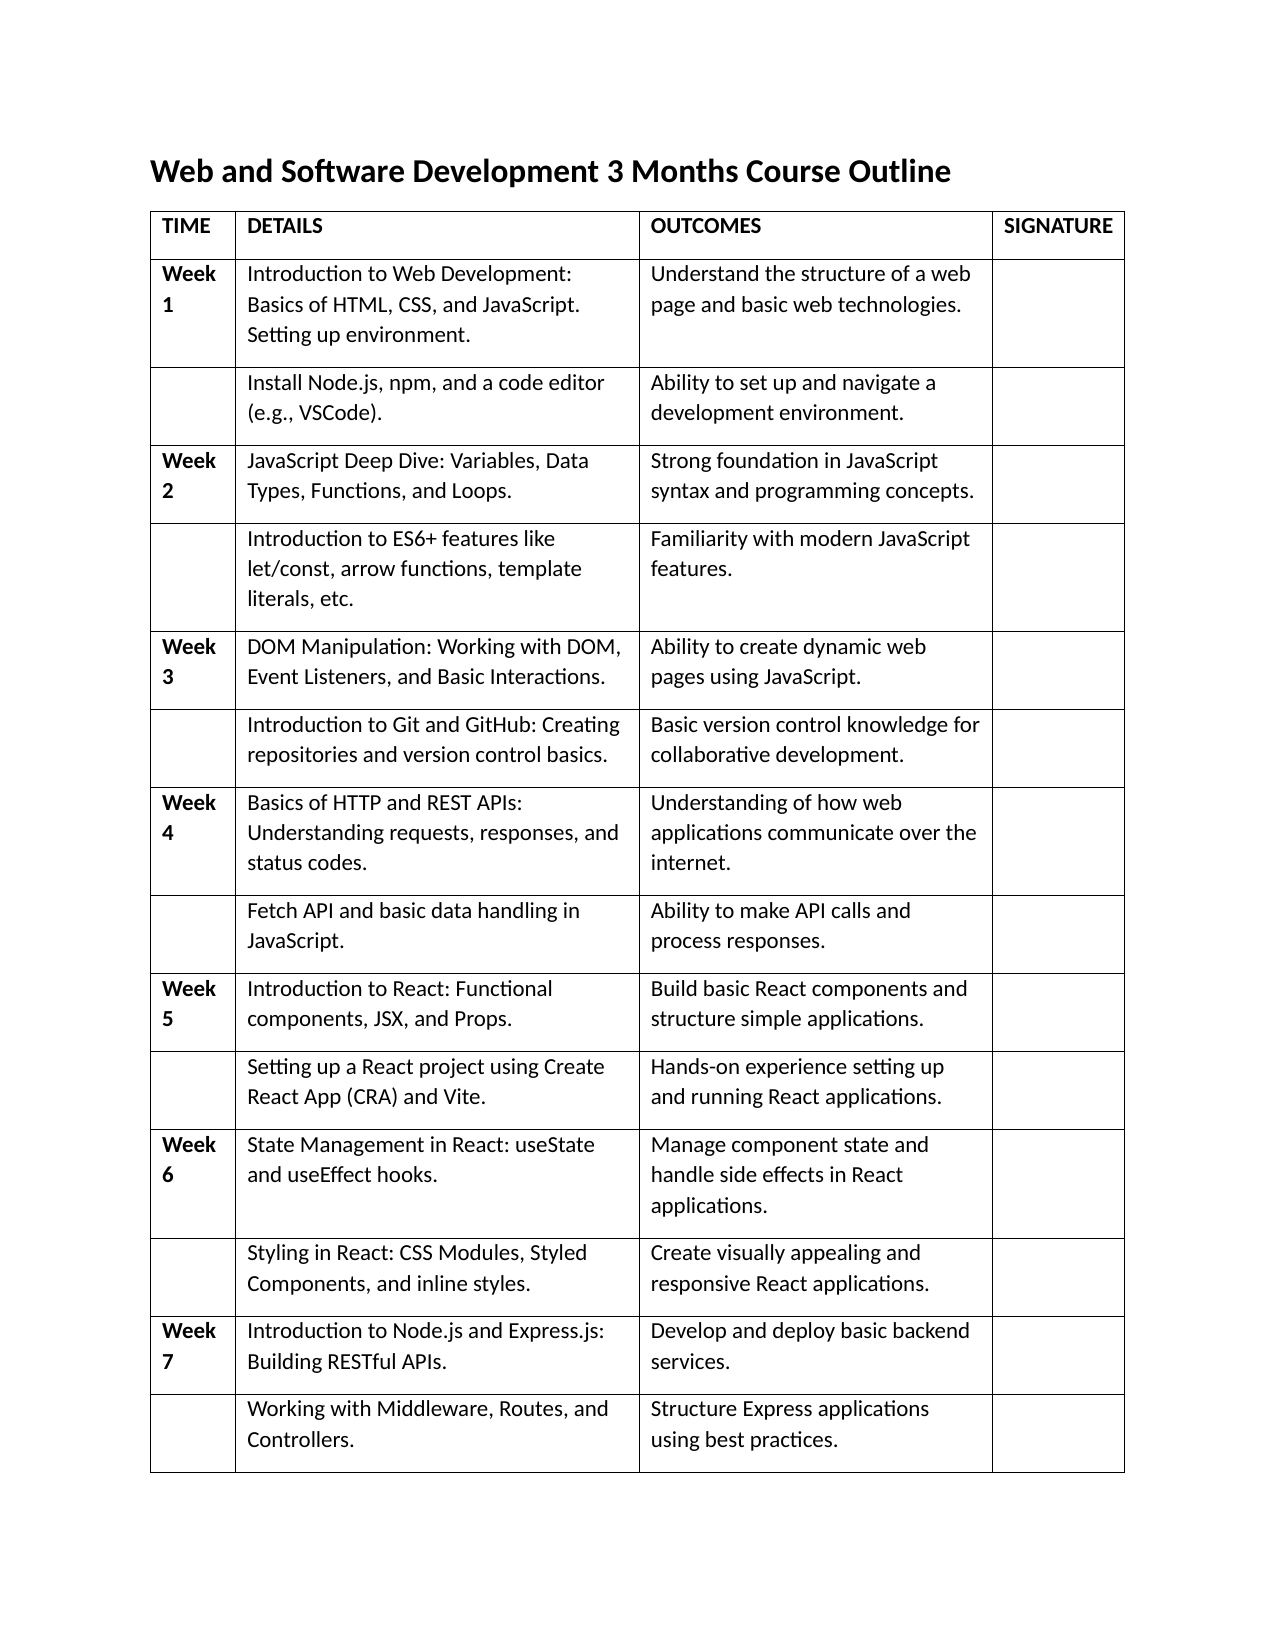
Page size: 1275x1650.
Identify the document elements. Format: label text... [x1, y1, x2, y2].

table_cell [993, 974, 1124, 1051]
table_cell [993, 710, 1124, 787]
table_cell JavaScript Deep Dive: Variables, Data Types, Functions, and Loops. [236, 446, 639, 523]
table_cell Week 1 [151, 260, 235, 367]
table_cell [993, 524, 1124, 631]
table_cell Introduction to Web Development: Basics of HTML, CSS, and JavaScript. Setting up environment. [236, 260, 639, 367]
table_cell Create visually appealing and responsive React applications. [640, 1239, 992, 1316]
table_header DETAILS [236, 212, 639, 258]
table_cell [993, 1395, 1124, 1472]
table_cell [151, 710, 235, 787]
table_cell Introduction to React: Functional components, JSX, and Props. [236, 974, 639, 1051]
table_header OUTCOMES [640, 212, 992, 258]
text Web and Software Development 3 Months Course Outline [150, 150, 1125, 191]
table_cell [993, 896, 1124, 973]
table_cell Build basic React components and structure simple applications. [640, 974, 992, 1051]
table_cell Ability to create dynamic web pages using JavaScript. [640, 632, 992, 709]
table_cell Setting up a React project using Create React App (CRA) and Vite. [236, 1052, 639, 1129]
table_header TIME [151, 212, 235, 258]
table_cell State Management in React: useState and useEffect hooks. [236, 1130, 639, 1237]
table_cell Week 6 [151, 1130, 235, 1237]
table_cell Understand the structure of a web page and basic web technologies. [640, 260, 992, 367]
table_cell Week 7 [151, 1317, 235, 1393]
table_cell [151, 896, 235, 973]
table_cell Familiarity with modern JavaScript features. [640, 524, 992, 631]
table_cell Working with Middleware, Routes, and Controllers. [236, 1395, 639, 1472]
table_header SIGNATURE [993, 212, 1124, 258]
table_cell Week 4 [151, 788, 235, 895]
table_cell [993, 1130, 1124, 1237]
table_cell [993, 446, 1124, 523]
table_cell Manage component state and handle side effects in React applications. [640, 1130, 992, 1237]
table_cell Introduction to ES6+ features like let/const, arrow functions, template literals, etc. [236, 524, 639, 631]
table_cell Develop and deploy basic backend services. [640, 1317, 992, 1393]
table_cell [993, 788, 1124, 895]
table_cell Understanding of how web applications communicate over the internet. [640, 788, 992, 895]
table_cell Strong foundation in JavaScript syntax and programming concepts. [640, 446, 992, 523]
table_cell Ability to make API calls and process responses. [640, 896, 992, 973]
table_cell [993, 1317, 1124, 1393]
table_cell Structure Express applications using best practices. [640, 1395, 992, 1472]
table_cell Styling in React: CSS Modules, Styled Components, and inline styles. [236, 1239, 639, 1316]
table_cell Introduction to Node.js and Express.js: Building RESTful APIs. [236, 1317, 639, 1393]
table_cell [151, 368, 235, 445]
table_cell [151, 1395, 235, 1472]
table_cell [993, 1052, 1124, 1129]
table_cell [151, 1239, 235, 1316]
table_cell Install Node.js, npm, and a code editor (e.g., VSCode). [236, 368, 639, 445]
table_cell Week 2 [151, 446, 235, 523]
table_cell Basic version control knowledge for collaborative development. [640, 710, 992, 787]
table_cell [993, 632, 1124, 709]
table_cell [151, 1052, 235, 1129]
table_cell Introduction to Git and GitHub: Creating repositories and version control basics. [236, 710, 639, 787]
table_cell [151, 524, 235, 631]
table_cell DOM Manipulation: Working with DOM, Event Listeners, and Basic Interactions. [236, 632, 639, 709]
table_cell Basics of HTTP and REST APIs: Understanding requests, responses, and status codes. [236, 788, 639, 895]
table_cell [993, 1239, 1124, 1316]
table_cell Week 3 [151, 632, 235, 709]
table_cell [993, 368, 1124, 445]
table_cell [993, 260, 1124, 367]
table_cell Hands-on experience setting up and running React applications. [640, 1052, 992, 1129]
table_cell Ability to set up and navigate a development environment. [640, 368, 992, 445]
table_cell Fetch API and basic data handling in JavaScript. [236, 896, 639, 973]
table_cell Week 5 [151, 974, 235, 1051]
